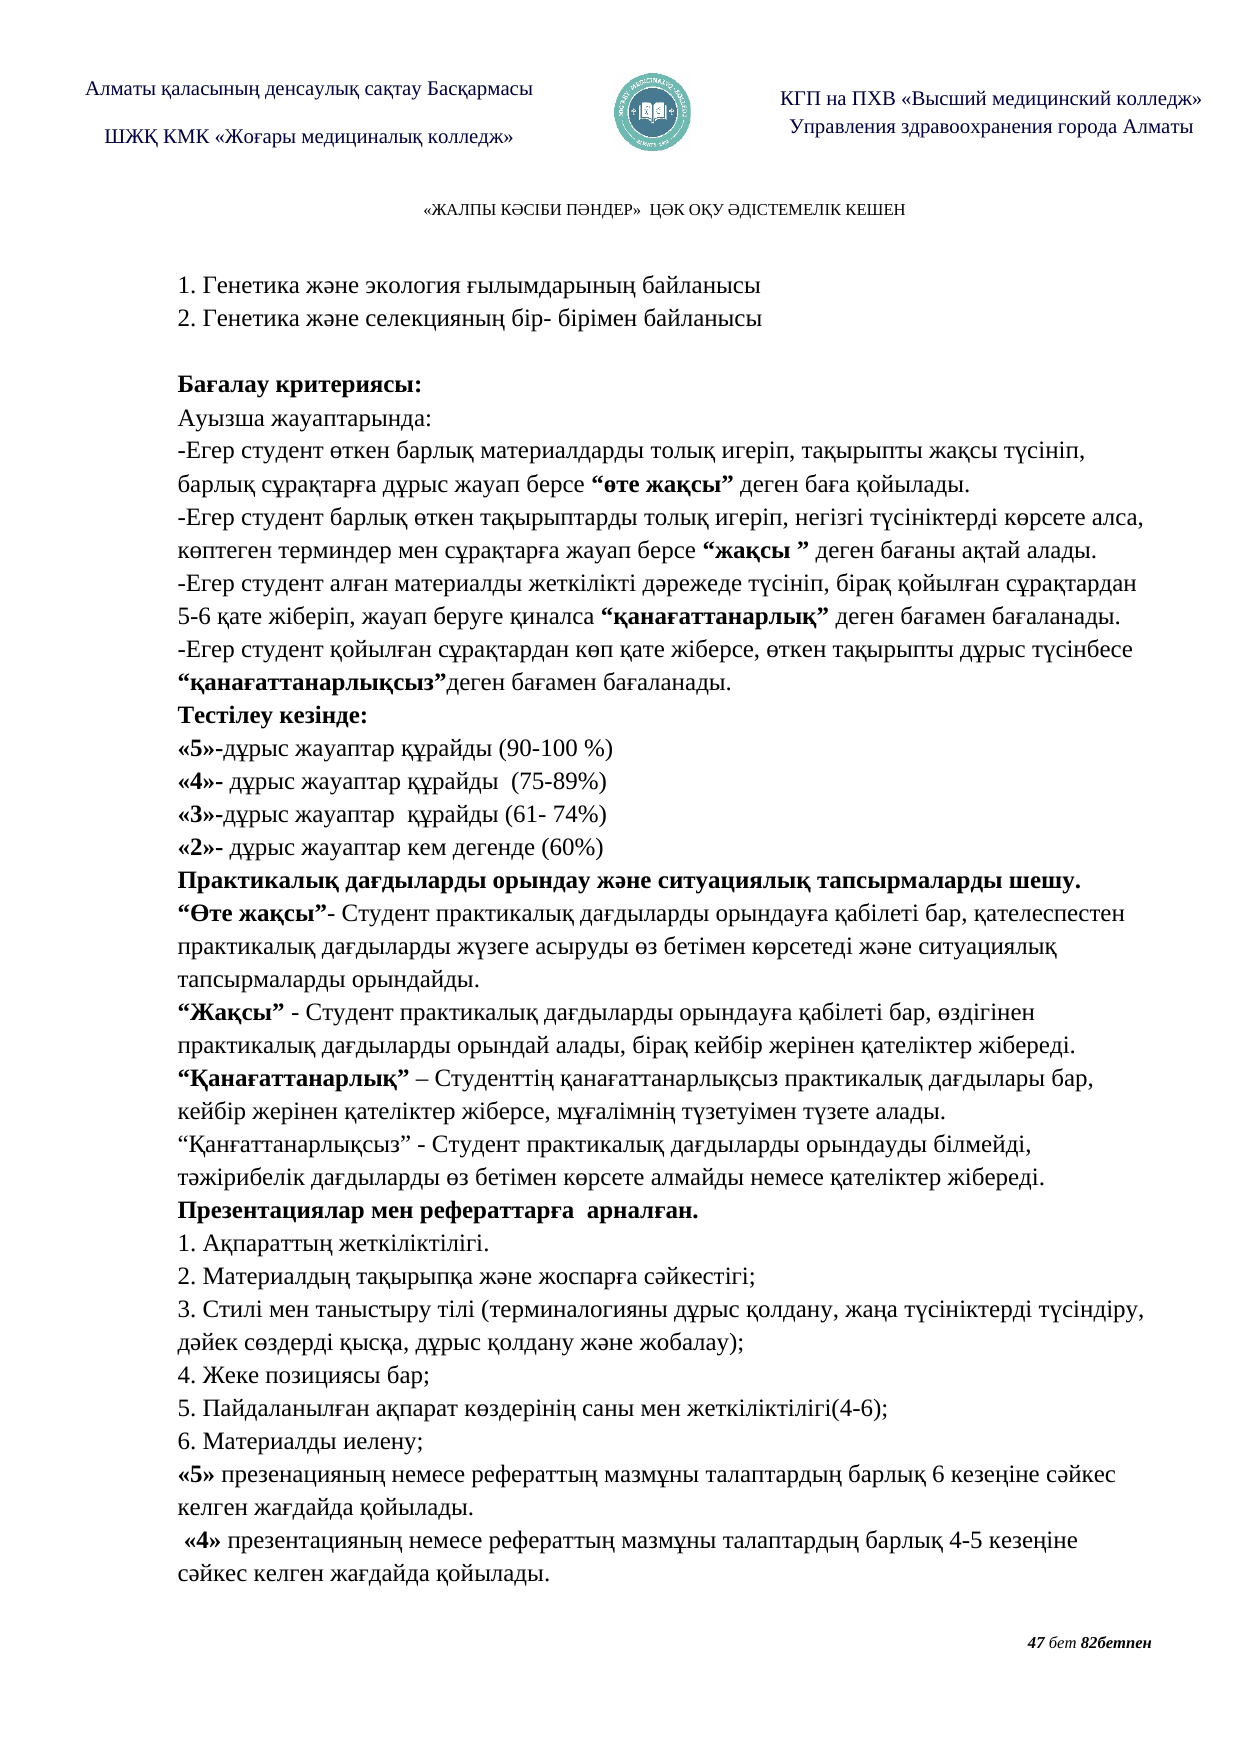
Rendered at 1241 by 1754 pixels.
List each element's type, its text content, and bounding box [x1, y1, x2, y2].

text 1. Ақпараттың жеткіліктілігі. [177, 1228, 1152, 1257]
text “Өте жақсы”- Студент практикалық дағдыларды орындауға қабілеті бар, қателеспестен практикалық дағдыларды жүзеге асыруды өз бетімен көрсетеді және ситуациялық тапсырмаларды орындайды. [177, 898, 1152, 993]
text 4. Жеке позициясы бар; [177, 1360, 1152, 1389]
text 2. Генетика және селекцияның бір- бірімен байланысы [177, 303, 1152, 332]
text Презентациялар мен рефераттарға арналған. [177, 1195, 1152, 1224]
text Ауызша жауаптарында: [177, 403, 1152, 431]
text «5»-дұрыс жауаптар құрайды (90-100 %) [177, 733, 1152, 762]
text 2. Материалдың тақырыпқа және жоспарға сәйкестігі; [177, 1261, 1152, 1290]
text Тестілеу кезінде: [177, 700, 1152, 728]
text «4»- дұрыс жауаптар құрайды (75-89%) [177, 766, 1152, 794]
text «2»- дұрыс жауаптар кем дегенде (60%) [177, 832, 1152, 861]
text “Қанағаттанарлық” – Студенттің қанағаттанарлықсыз практикалық дағдылары бар, кейбір жерінен қателіктер жіберсе, мұғалімнің түзетуімен түзете алады. [177, 1063, 1152, 1125]
text 5. Пайдаланылған ақпарат көздерінің саны мен жеткіліктілігі(4-6); [177, 1393, 1152, 1422]
text «4» презентацияның немесе рефераттың мазмұны талаптардың барлық 4-5 кезеңіне сәйкес келген жағдайда қойылады. [177, 1525, 1152, 1587]
text Бағалау критериясы: [177, 369, 1152, 398]
text -Егер студент өткен барлық материалдарды толық игеріп, тақырыпты жақсы түсініп, барлық сұрақтарға дұрыс жауап берсе “өте жақсы” деген баға қойылады. [177, 436, 1152, 497]
picture [614, 73, 691, 151]
text 1. Генетика және экология ғылымдарының байланысы [177, 271, 1152, 299]
text -Егер студент қойылған сұрақтардан көп қате жіберсе, өткен тақырыпты дұрыс түсінбесе “қанағаттанарлықсыз”деген бағамен бағаланады. [177, 634, 1152, 696]
text -Егер студент барлық өткен тақырыптарды толық игеріп, негізгі түсініктерді көрсете алса, көптеген терминдер мен сұрақтарға жауап берсе “жақсы ” деген бағаны ақтай алады. [177, 502, 1152, 563]
text “Жақсы” - Студент практикалық дағдыларды орындауға қабілеті бар, өздігінен практикалық дағдыларды орындай алады, бірақ кейбір жерінен қателіктер жібереді. [177, 997, 1152, 1059]
text 3. Стилі мен таныстыру тілі (терминалогияны дұрыс қолдану, жаңа түсініктерді түсіндіру, дәйек сөздерді қысқа, дұрыс қолдану және жобалау); [177, 1294, 1152, 1356]
text -Егер студент алған материалды жеткілікті дәрежеде түсініп, бірақ қойылған сұрақтардан 5-6 қате жіберіп, жауап беруге қиналса “қанағаттанарлық” деген бағамен бағаланады. [177, 568, 1152, 629]
text Практикалық дағдыларды орындау және ситуациялық тапсырмаларды шешу. [177, 865, 1152, 894]
text 6. Материалды иелену; [177, 1426, 1152, 1455]
text «5» презенацияның немесе рефераттың мазмұны талаптардың барлық 6 кезеңіне сәйкес келген жағдайда қойылады. [177, 1459, 1152, 1521]
text «3»-дұрыс жауаптар құрайды (61- 74%) [177, 799, 1152, 828]
text “Қанғаттанарлықсыз” - Студент практикалық дағдыларды орындауды білмейді, тәжірибелік дағдыларды өз бетімен көрсете алмайды немесе қателіктер жібереді. [177, 1129, 1152, 1191]
